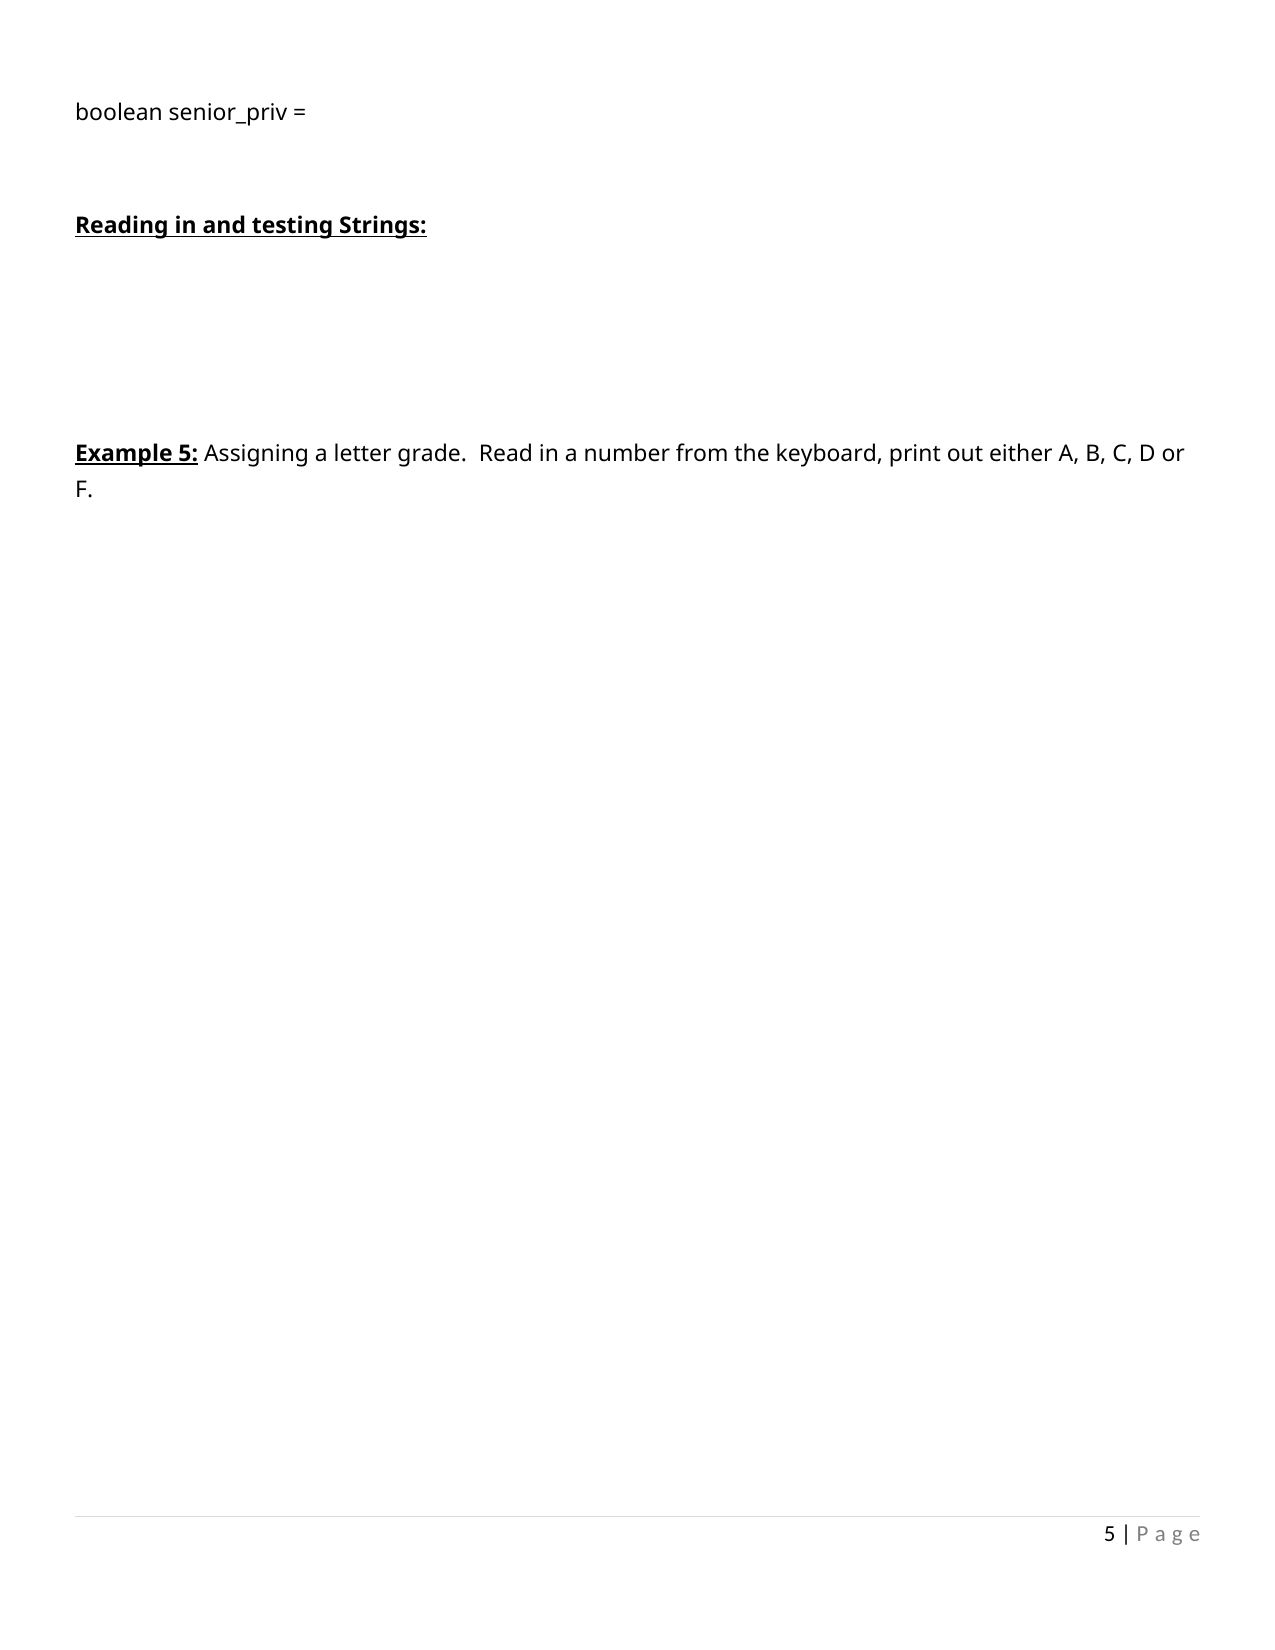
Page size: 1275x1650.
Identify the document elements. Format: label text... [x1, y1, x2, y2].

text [75, 60, 1200, 127]
text Example 5: Assigning a letter grade. Read in a number from the keyboard, print out either A, B, C, D or F. [75, 437, 1200, 504]
text Reading in and testing Strings: [75, 209, 1200, 241]
